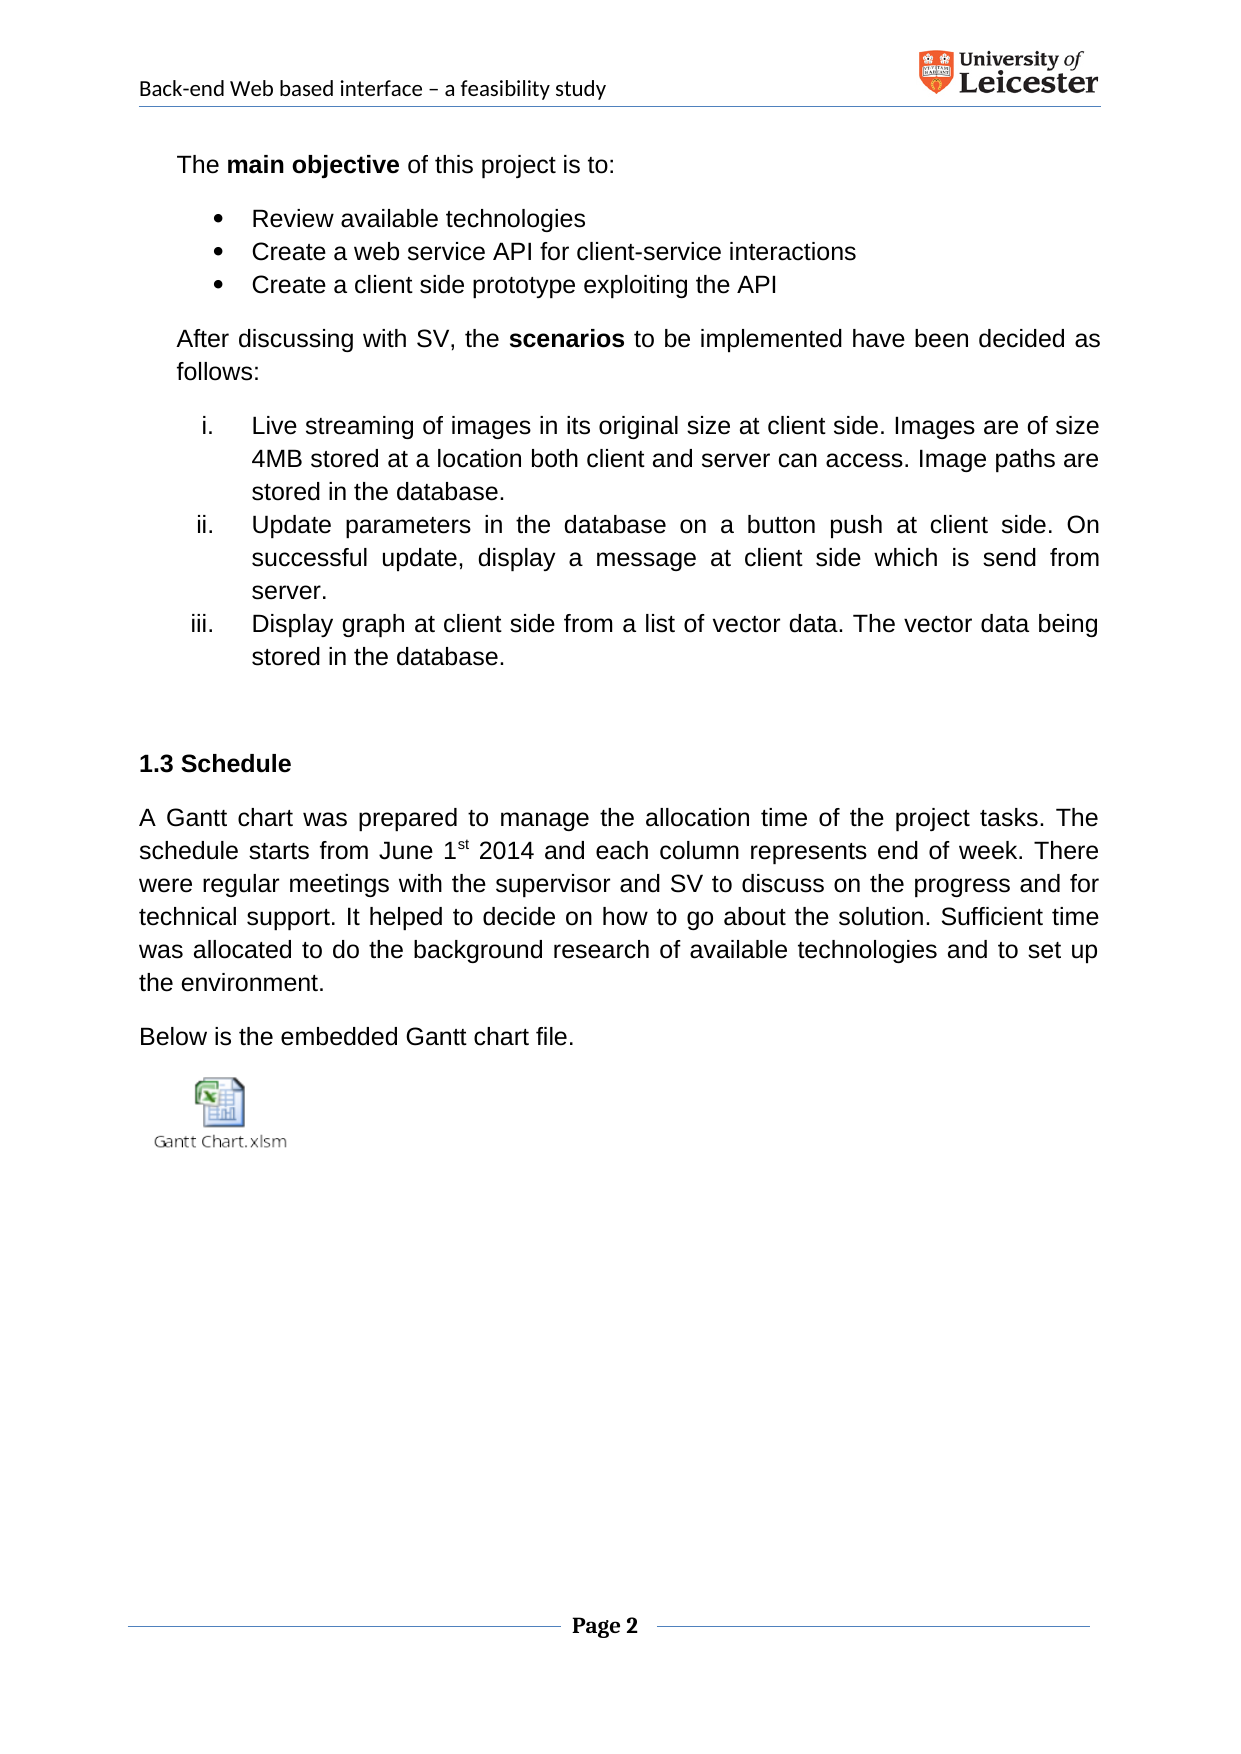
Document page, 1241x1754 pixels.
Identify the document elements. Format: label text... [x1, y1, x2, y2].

list Create a web service API for client-service interactions [214, 237, 1101, 266]
list Update parameters in the database on a button push at client side. On successful update, display a message at client side which is send from server. [214, 510, 1101, 605]
text A Gantt chart was prepared to manage the allocation time of the project tasks. The schedule starts from June 1st 2014 and each column represents end of week. There were regular meetings with the supervisor and SV to discuss on the progress and for technical support. It helped to decide on how to go about the solution. Sufficient time was allocated to do the background research of available technologies and to set up the environment. [139, 803, 1101, 997]
list Review available technologies [214, 204, 1101, 233]
text The main objective of this project is to: [176, 150, 1101, 179]
list Display graph at client side from a list of vector data. The vector data being stored in the database. [214, 609, 1101, 671]
text Below is the embedded Gantt chart file. [139, 1022, 1101, 1051]
list Live streaming of images in its original size at client side. Images are of size 4MB stored at a location both client and server can access. Image paths are stored in the database. [214, 411, 1101, 506]
text After discussing with SV, the scenarios to be implemented have been decided as follows: [176, 324, 1101, 386]
text 1.3 Schedule [139, 749, 1101, 778]
picture [904, 50, 1099, 101]
list Create a client side prototype exploiting the API [214, 270, 1101, 299]
